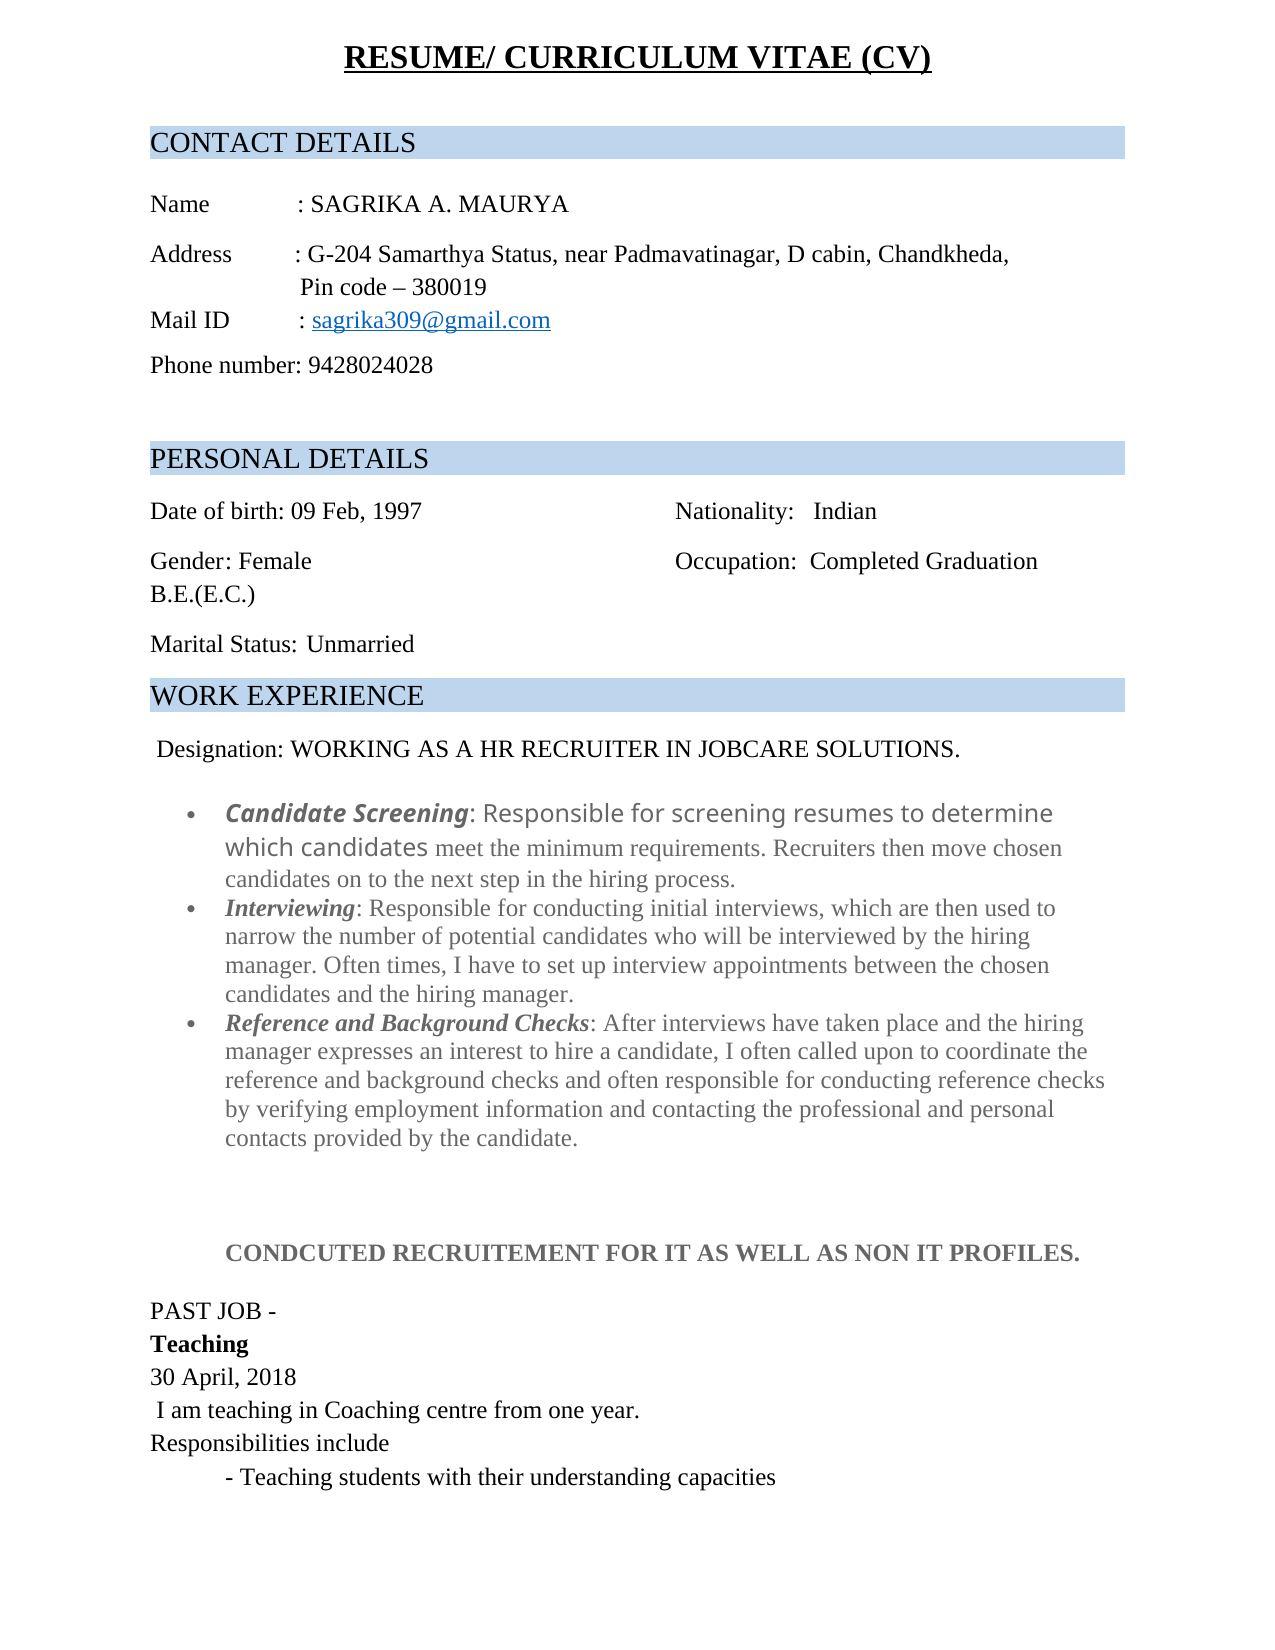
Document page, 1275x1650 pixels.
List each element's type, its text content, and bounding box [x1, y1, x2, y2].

text 30 April, 2018 [150, 1362, 1125, 1391]
text I am teaching in Coaching centre from one year. [150, 1396, 1125, 1424]
text Responsibilities include [150, 1428, 1125, 1457]
text Pin code – 380019 [150, 272, 1125, 301]
text RESUME/ CURRICULUM VITAE (CV) [150, 37, 1125, 76]
text WORK Experience [150, 678, 1125, 712]
text Phone number: 9428024028 [150, 350, 1125, 379]
text Designation: WORKING AS A HR RECRUITER IN JOBCARE SOLUTIONS. [150, 734, 1125, 762]
list Reference and Background Checks: After interviews have taken place and the hiring manager expresses an interest to hire a candidate, I often called upon to coordinate the reference and background checks and often responsible for conducting reference checks by verifying employment information and contacting the professional and personal contacts provided by the candidate. [187, 1008, 1125, 1151]
text Mail ID : sagrika309@gmail.com [150, 305, 1125, 334]
list Interviewing: Responsible for conducting initial interviews, which are then used to narrow the number of potential candidates who will be interviewed by the hiring manager. Often times, I have to set up interview appointments between the chosen candidates and the hiring manager. [187, 893, 1125, 1008]
text Date of birth: 09 Feb, 1997 Nationality: Indian [150, 496, 1125, 525]
text Marital Status: Unmarried [150, 629, 1125, 657]
text - Teaching students with their understanding capacities [150, 1462, 1125, 1490]
text Name : SAGRIKA A. MAURYA [150, 189, 1125, 218]
text Address : G-204 Samarthya Status, near Padmavatinagar, D cabin, Chandkheda, [150, 239, 1125, 268]
text PAST JOB - [150, 1296, 1125, 1325]
text CONDCUTED RECRUITEMENT FOR IT AS WELL AS NON IT PROFILES. [225, 1238, 1125, 1267]
text CONTACT DETAILS [150, 126, 1125, 159]
text Gender : Female Occupation: Completed Graduation B.E.(E.C.) [150, 546, 1125, 608]
text Personal DETAILS [150, 441, 1125, 475]
list Candidate Screening: Responsible for screening resumes to determine which candidates meet the minimum requirements. Recruiters then move chosen candidates on to the next step in the hiring process. [187, 796, 1125, 893]
text Teaching [150, 1329, 1125, 1358]
